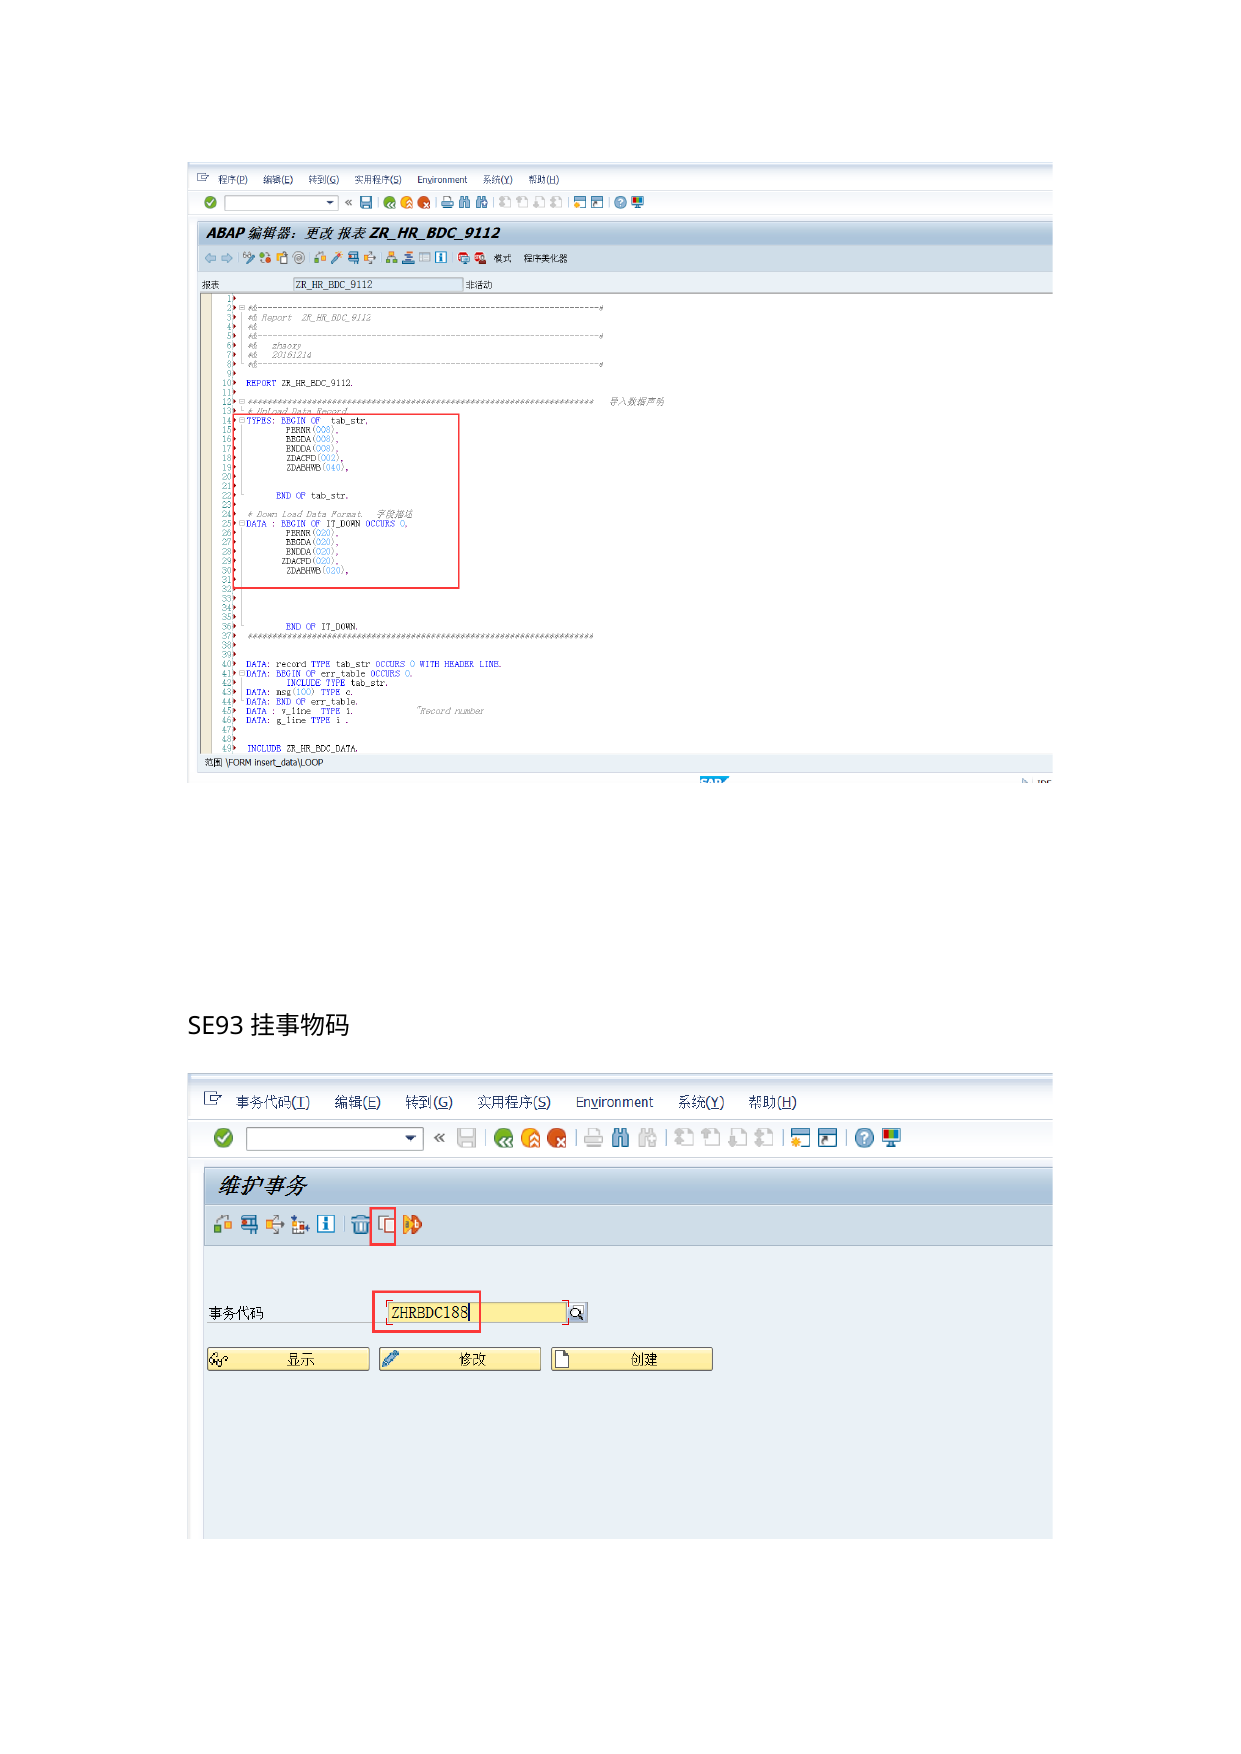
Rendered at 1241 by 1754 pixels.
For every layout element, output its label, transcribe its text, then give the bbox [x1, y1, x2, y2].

picture [187, 162, 1053, 783]
picture [187, 1073, 1053, 1539]
text SE93 挂事物码 [187, 991, 1053, 1056]
